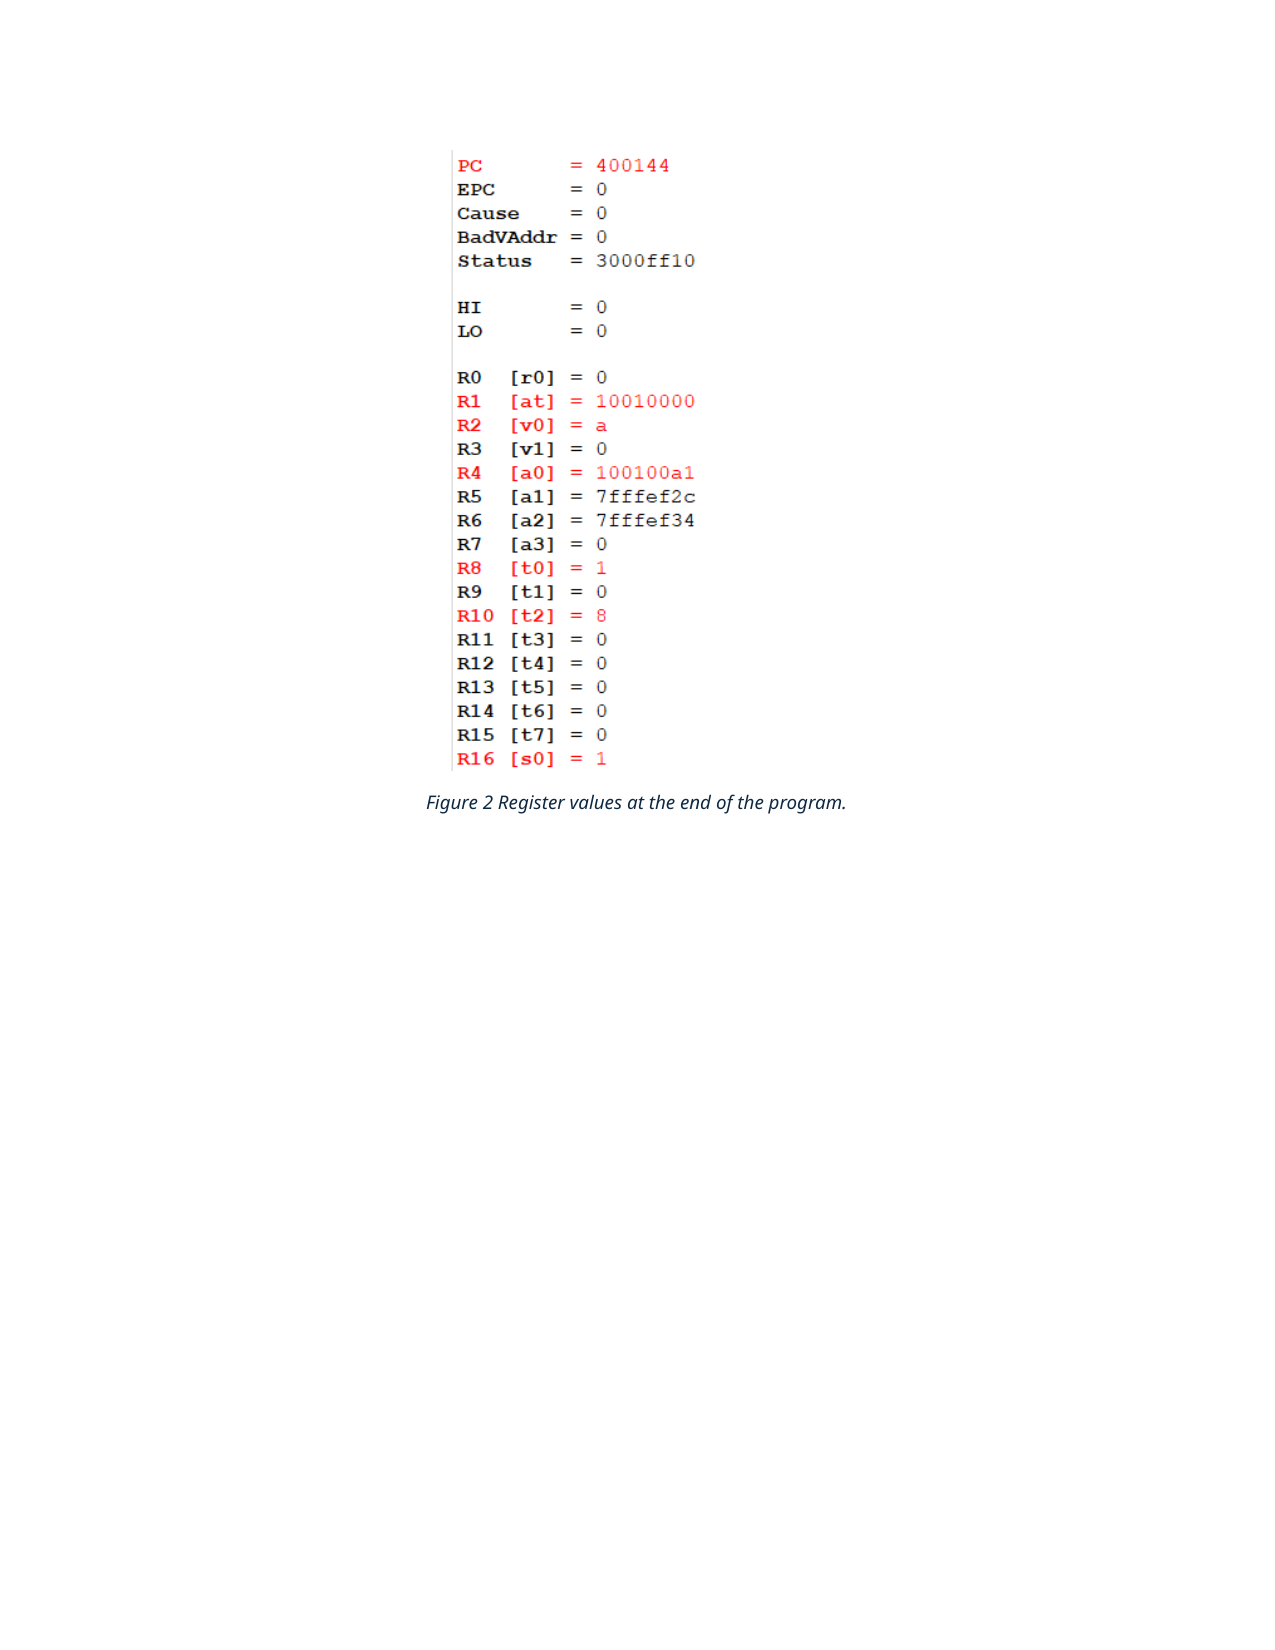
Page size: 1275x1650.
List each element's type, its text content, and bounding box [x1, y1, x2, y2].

text Figure 2 Register values at the end of the program. [150, 789, 1125, 815]
picture [451, 150, 824, 771]
